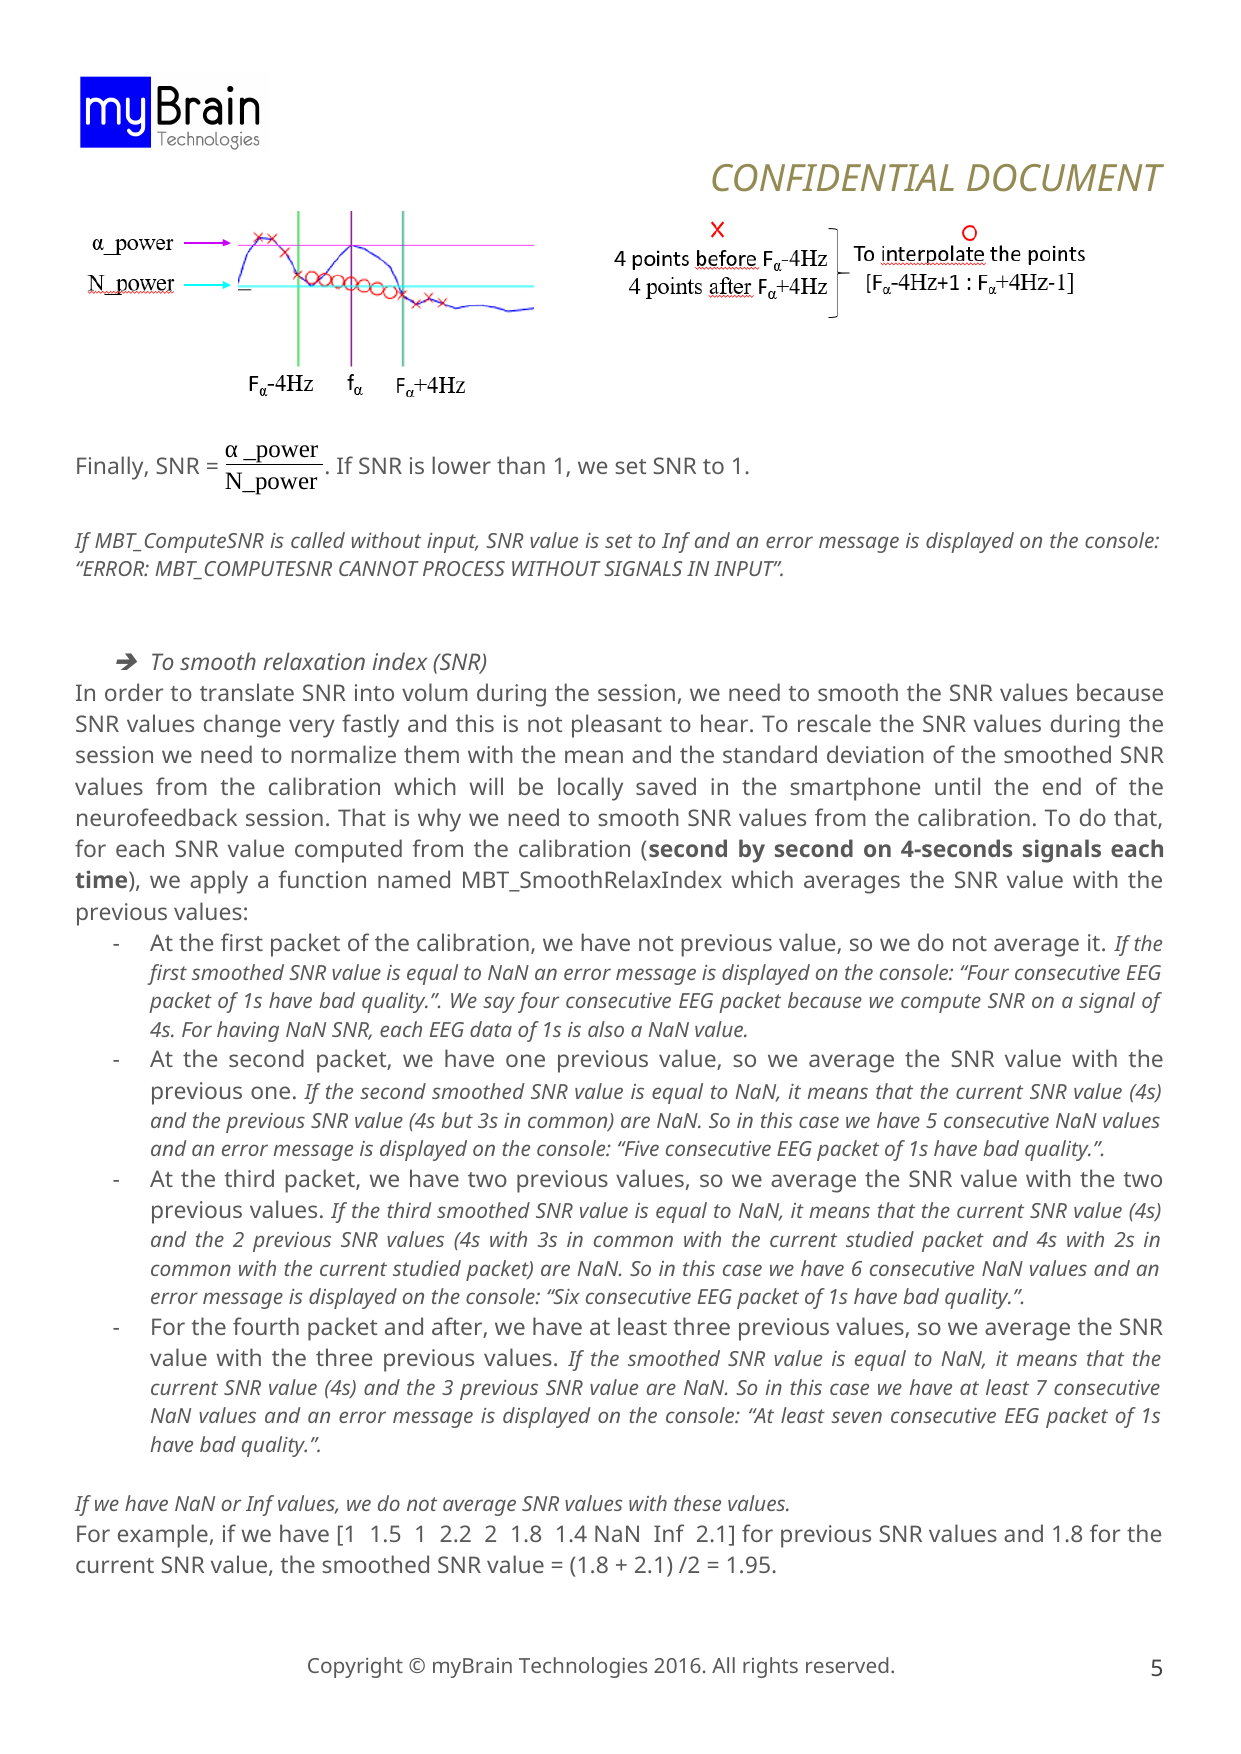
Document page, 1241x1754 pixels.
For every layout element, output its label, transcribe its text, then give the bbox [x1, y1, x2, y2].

text Finally, SNR = . If SNR is lower than 1, we set SNR to 1. [75, 436, 1165, 495]
text In order to translate SNR into volum during the session, we need to smooth the SNR values because SNR values change very fastly and this is not pleasant to hear. To rescale the SNR values during the session we need to normalize them with the mean and the standard deviation of the smoothed SNR values from the calibration which will be locally saved in the smartphone until the end of the neurofeedback session. That is why we need to smooth SNR values from the calibration. To do that, for each SNR value computed from the calibration (second by second on 4-seconds signals each time), we apply a function named MBT_SmoothRelaxIndex which averages the SNR value with the previous values: [75, 677, 1165, 927]
list At the first packet of the calibration, we have not previous value, so we do not average it. If the first smoothed SNR value is equal to NaN an error message is displayed on the console: “Four consecutive EEG packet of 1s have bad quality.”. We say four consecutive EEG packet because we compute SNR on a signal of 4s. For having NaN SNR, each EEG data of 1s is also a NaN value. [112, 927, 1165, 1043]
list For the fourth packet and after, we have at least three previous values, so we average the SNR value with the three previous values. If the smoothed SNR value is equal to NaN, it means that the current SNR value (4s) and the 3 previous SNR value are NaN. So in this case we have at least 7 consecutive NaN values and an error message is displayed on the console: “At least seven consecutive EEG packet of 1s have bad quality.”. [112, 1311, 1165, 1458]
list To smooth relaxation index (SNR) [112, 646, 1165, 677]
picture [75, 202, 1107, 416]
list At the second packet, we have one previous value, so we average the SNR value with the previous one. If the second smoothed SNR value is equal to NaN, it means that the current SNR value (4s) and the previous SNR value (4s but 3s in common) are NaN. So in this case we have 5 consecutive NaN values and an error message is displayed on the console: “Five consecutive EEG packet of 1s have bad quality.”. [112, 1043, 1165, 1163]
text If MBT_ComputeSNR is called without input, SNR value is set to Inf and an error message is displayed on the console: “ERROR: MBT_COMPUTESNR CANNOT PROCESS WITHOUT SIGNALS IN INPUT”. [75, 526, 1165, 583]
text For example, if we have [1 1.5 1 2.2 2 1.8 1.4 NaN Inf 2.1] for previous SNR values and 1.8 for the current SNR value, the smoothed SNR value = (1.8 + 2.1) /2 = 1.95. [75, 1518, 1165, 1581]
picture [75, 73, 269, 152]
list At the third packet, we have two previous values, so we average the SNR value with the two previous values. If the third smoothed SNR value is equal to NaN, it means that the current SNR value (4s) and the 2 previous SNR values (4s with 3s in common with the current studied packet and 4s with 2s in common with the current studied packet) are NaN. So in this case we have 6 consecutive NaN values and an error message is displayed on the console: “Six consecutive EEG packet of 1s have bad quality.”. [112, 1163, 1165, 1311]
text If we have NaN or Inf values, we do not average SNR values with these values. [75, 1489, 1165, 1518]
